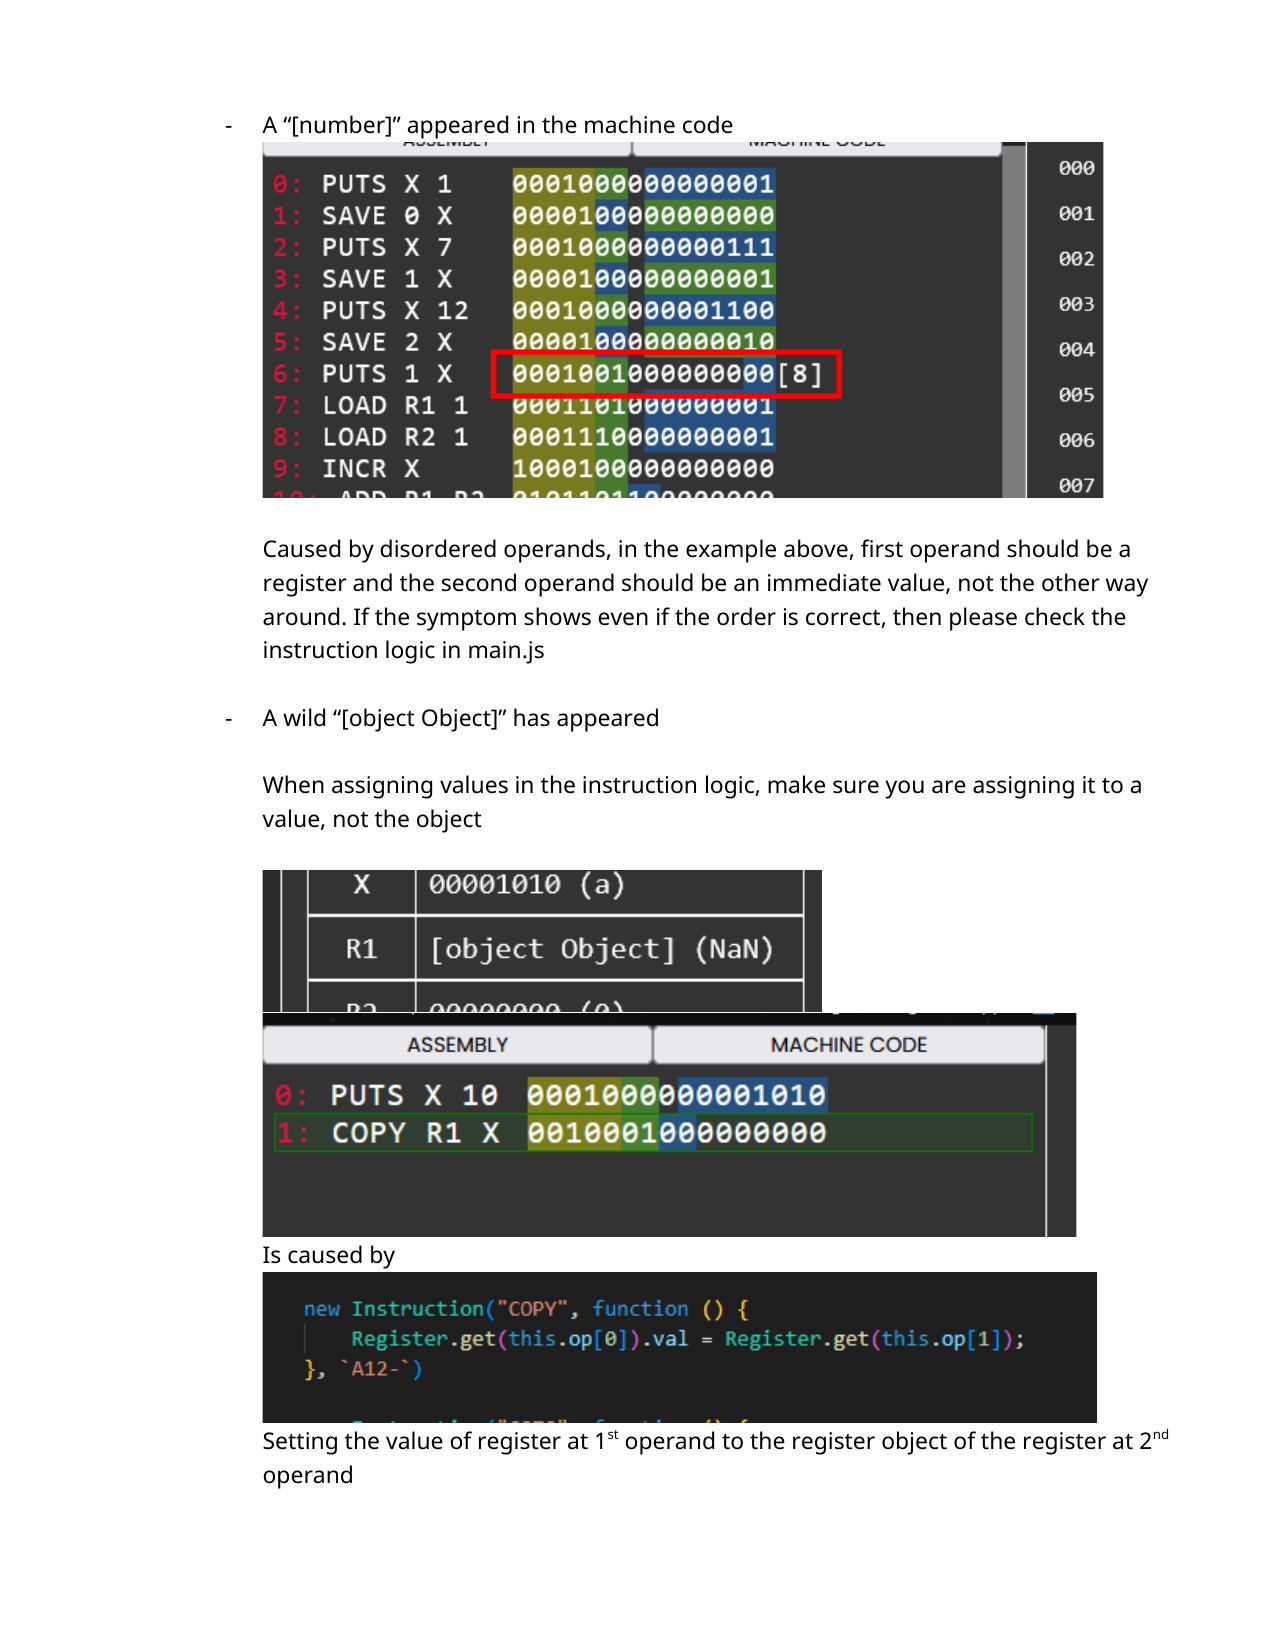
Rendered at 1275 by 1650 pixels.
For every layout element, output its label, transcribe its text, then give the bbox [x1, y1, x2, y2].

list A “[number]” appeared in the machine code [225, 109, 1200, 140]
list Setting the value of register at 1st operand to the register object of the register at 2nd operand [262, 1425, 1200, 1490]
picture [262, 870, 822, 1012]
picture [262, 142, 1104, 498]
picture [262, 1272, 1097, 1423]
list A wild “[object Object]” has appeared [225, 702, 1200, 733]
picture [262, 1013, 1077, 1237]
list Is caused by [262, 1239, 1200, 1270]
list When assigning values in the instruction logic, make sure you are assigning it to a value, not the object [262, 769, 1200, 834]
list Caused by disordered operands, in the example above, first operand should be a register and the second operand should be an immediate value, not the other way around. If the symptom shows even if the order is correct, then please check the instruction logic in main.js [262, 533, 1200, 666]
